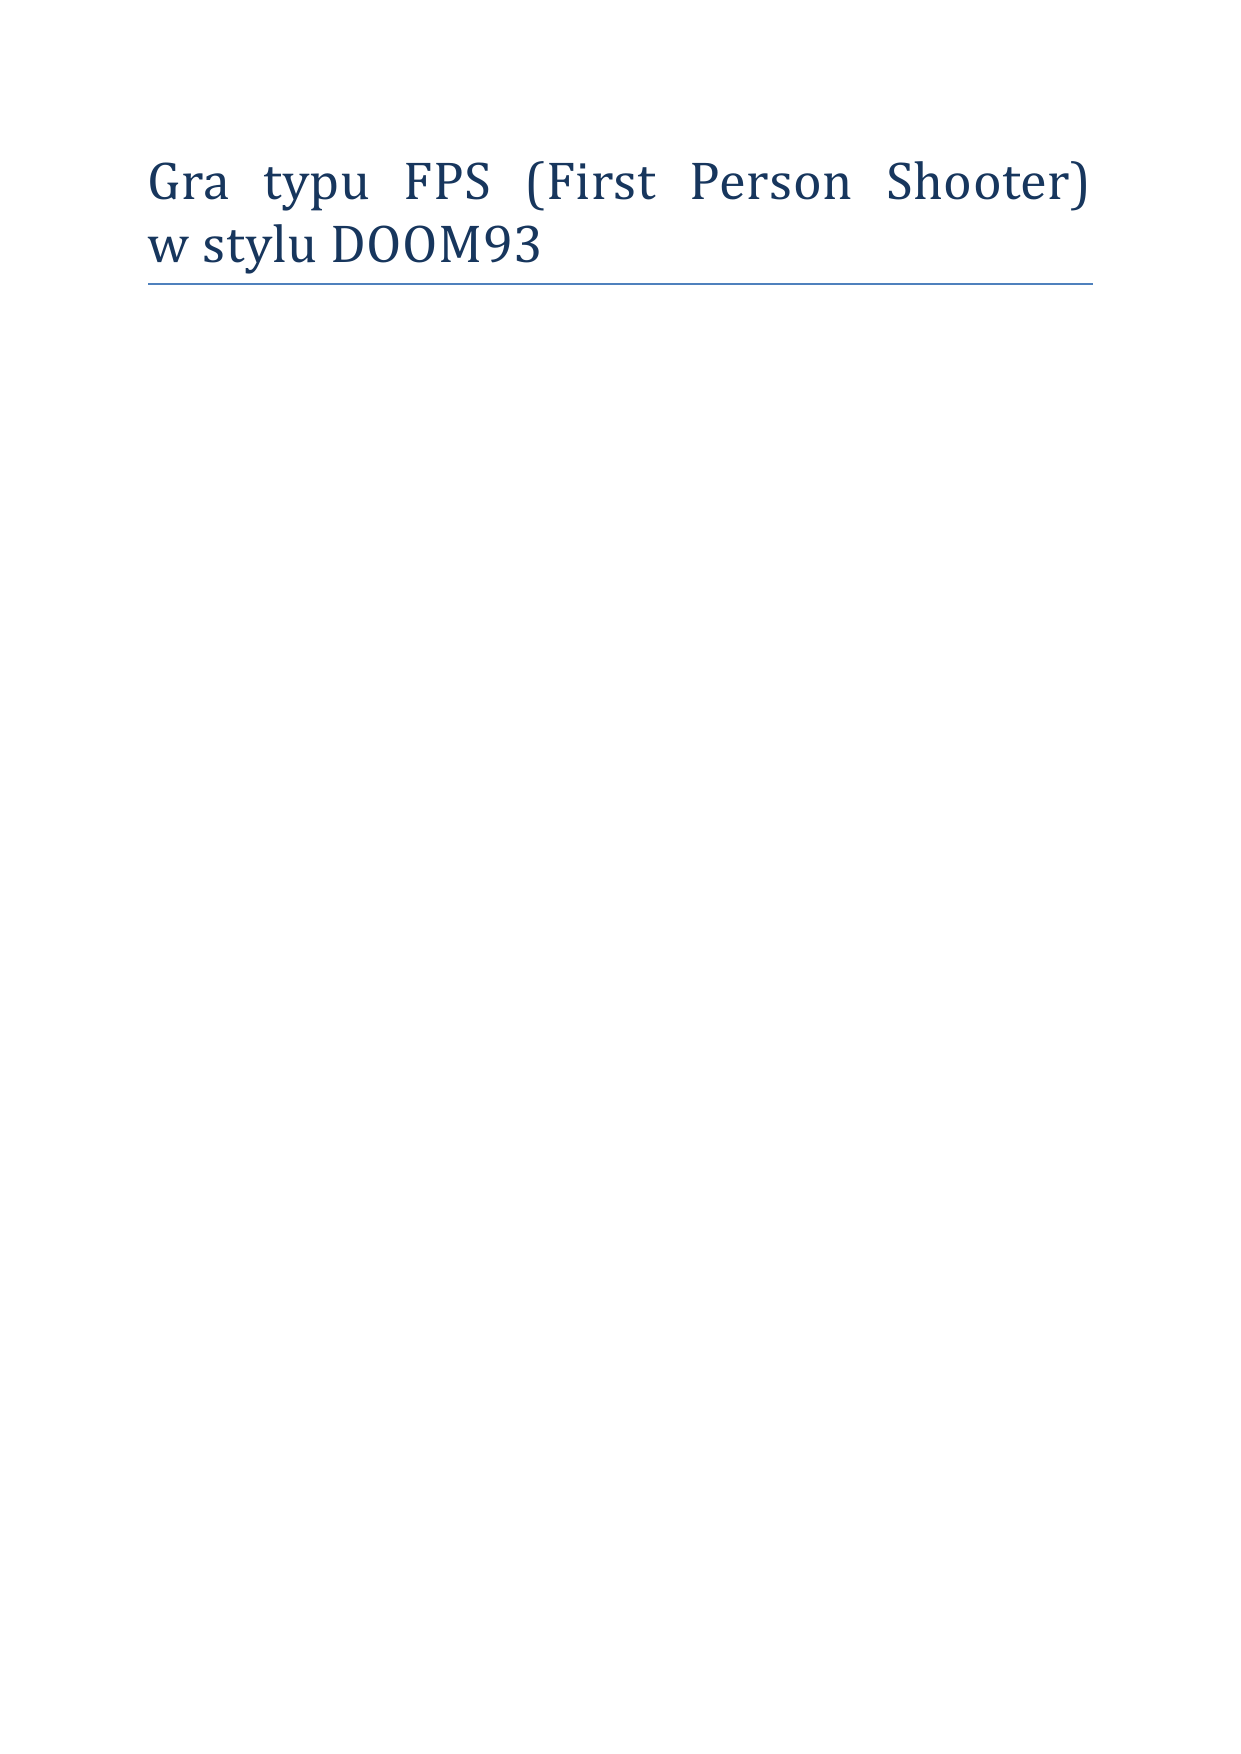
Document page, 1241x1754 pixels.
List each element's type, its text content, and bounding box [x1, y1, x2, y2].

title Gra typu FPS (First Person Shooter) w stylu DOOM93 [148, 148, 1093, 283]
